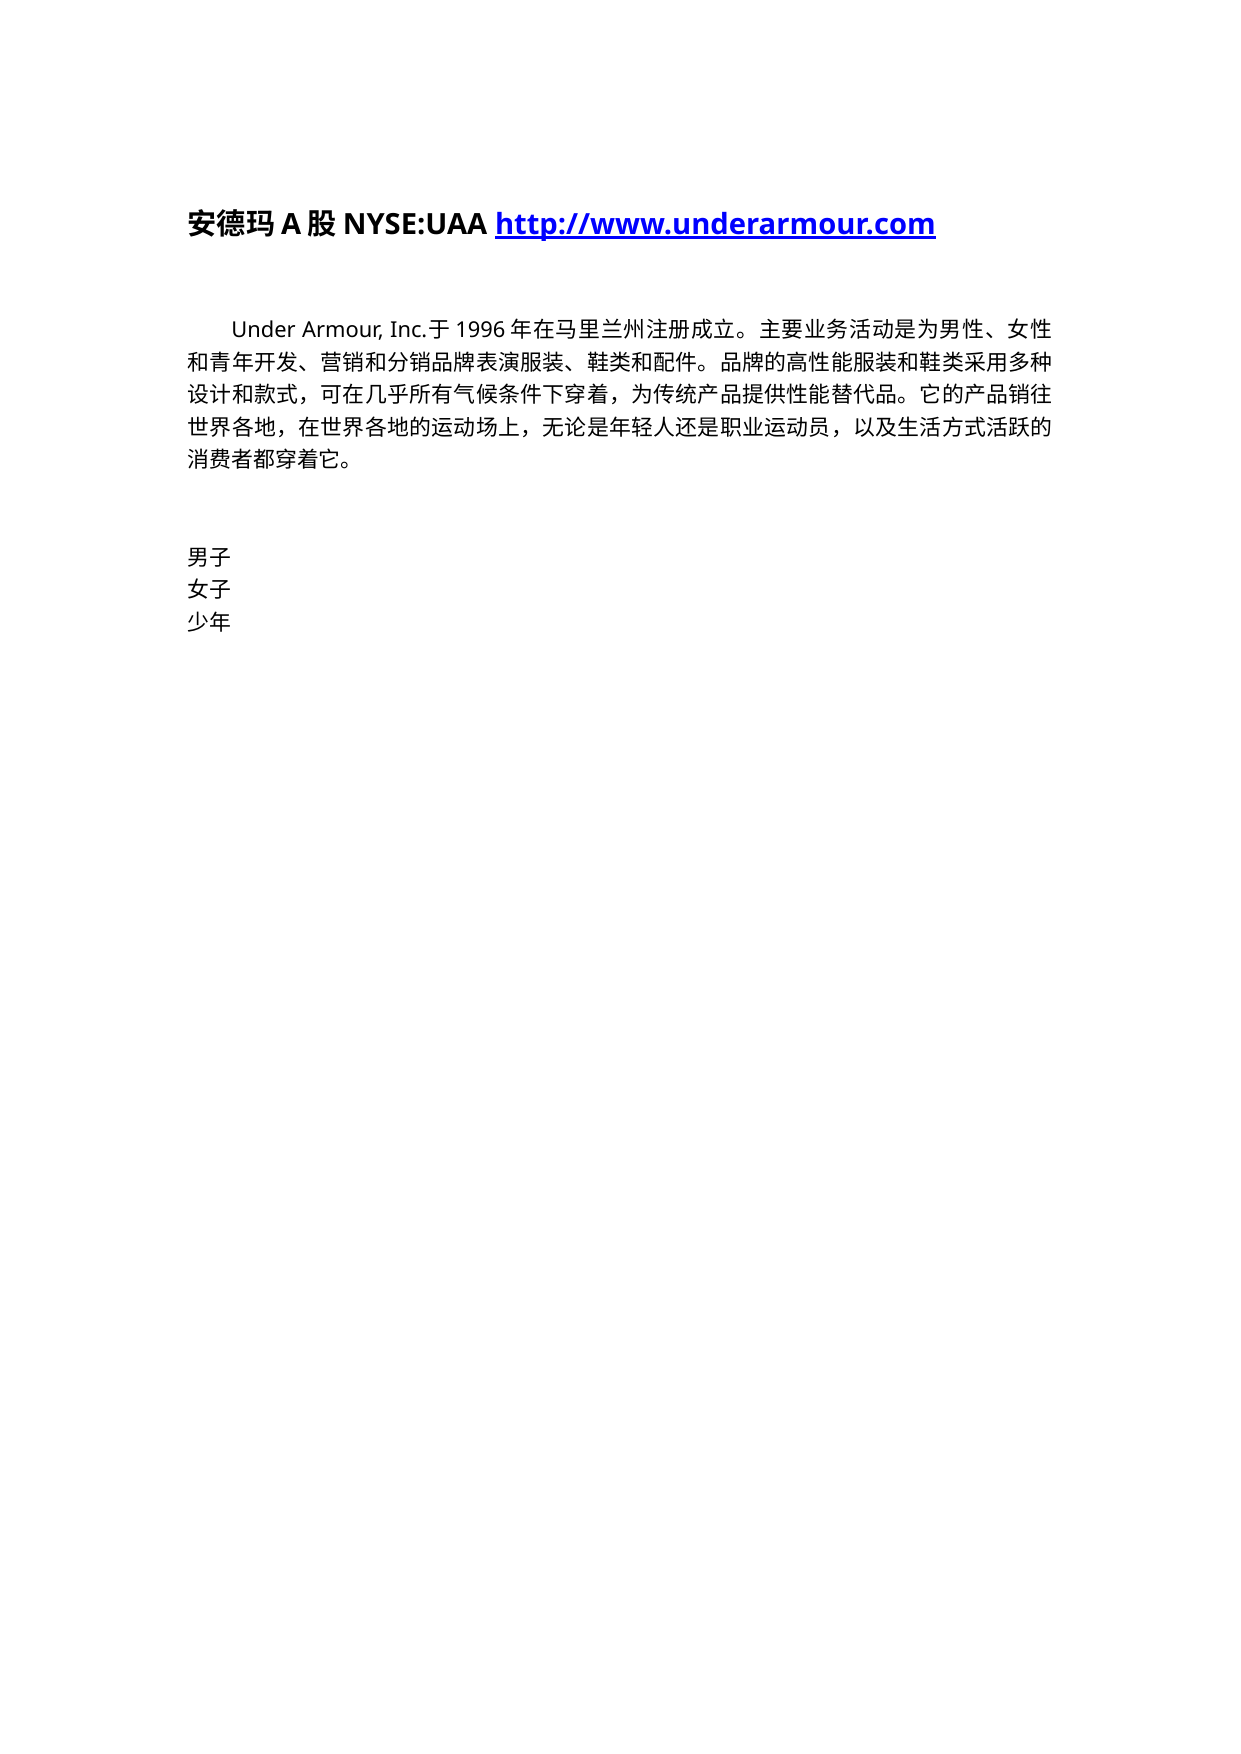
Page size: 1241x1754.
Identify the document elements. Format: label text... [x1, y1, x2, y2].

text Under Armour, Inc.于1996年在马里兰州注册成立。主要业务活动是为男性、女性和青年开发、营销和分销品牌表演服装、鞋类和配件。品牌的高性能服装和鞋类采用多种设计和款式，可在几乎所有气候条件下穿着，为传统产品提供性能替代品。它的产品销往世界各地，在世界各地的运动场上，无论是年轻人还是职业运动员，以及生活方式活跃的消费者都穿着它。 [187, 312, 1053, 474]
text 男子 [187, 539, 1053, 572]
text 少年 [187, 604, 1053, 637]
subtitle 安德玛A股 NYSE:UAA http://www.underarmour.com [187, 189, 1053, 254]
text 女子 [187, 572, 1053, 604]
